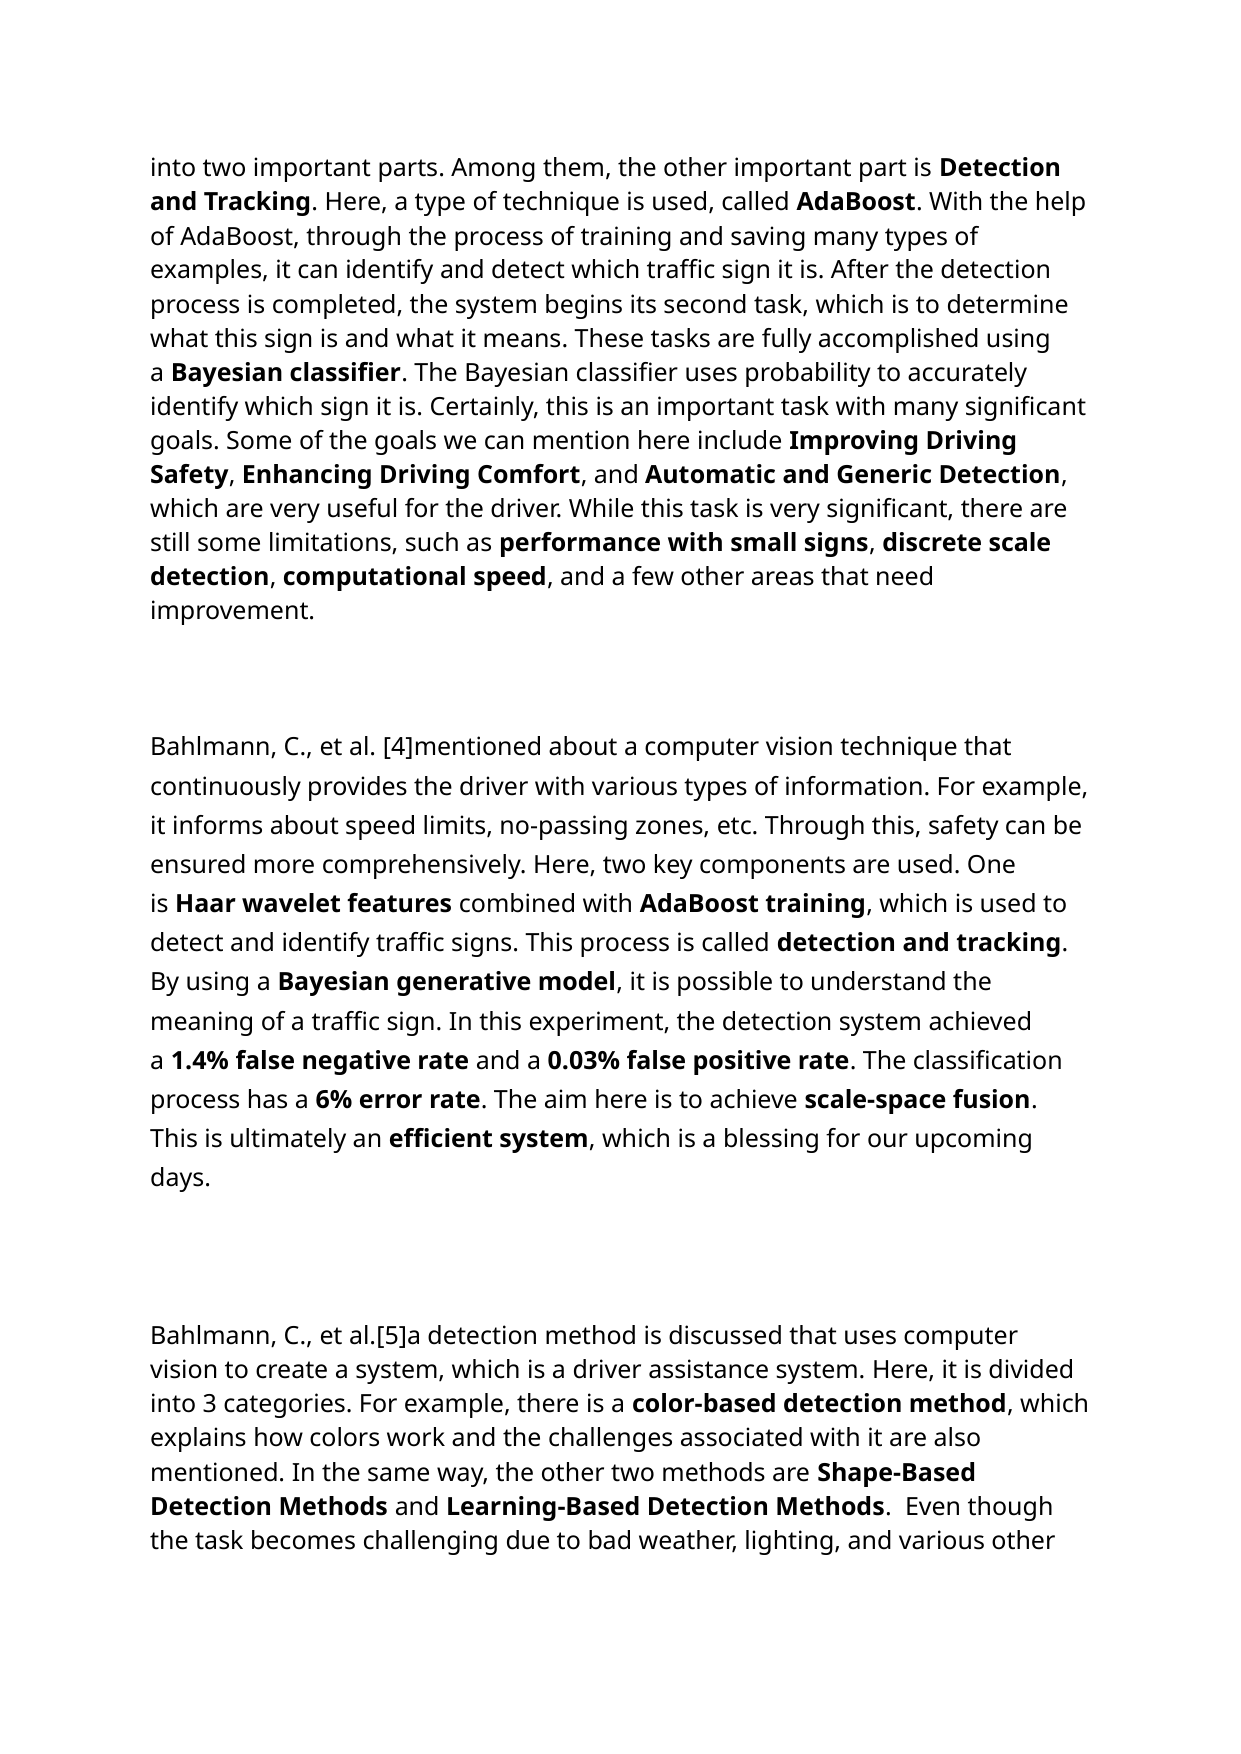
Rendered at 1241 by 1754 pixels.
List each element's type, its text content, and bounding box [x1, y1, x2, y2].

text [150, 150, 1090, 627]
text Bahlmann, C., et al. [4]mentioned about a computer vision technique that continuously provides the driver with various types of information. For example, it informs about speed limits, no-passing zones, etc. Through this, safety can be ensured more comprehensively. Here, two key components are used. One is Haar wavelet features combined with AdaBoost training, which is used to detect and identify traffic signs. This process is called detection and tracking. By using a Bayesian generative model, it is possible to understand the meaning of a traffic sign. In this experiment, the detection system achieved a 1.4% false negative rate and a 0.03% false positive rate. The classification process has a 6% error rate. The aim here is to achieve scale-space fusion. This is ultimately an efficient system, which is a blessing for our upcoming days. [150, 729, 1090, 1194]
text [150, 1318, 1090, 1556]
